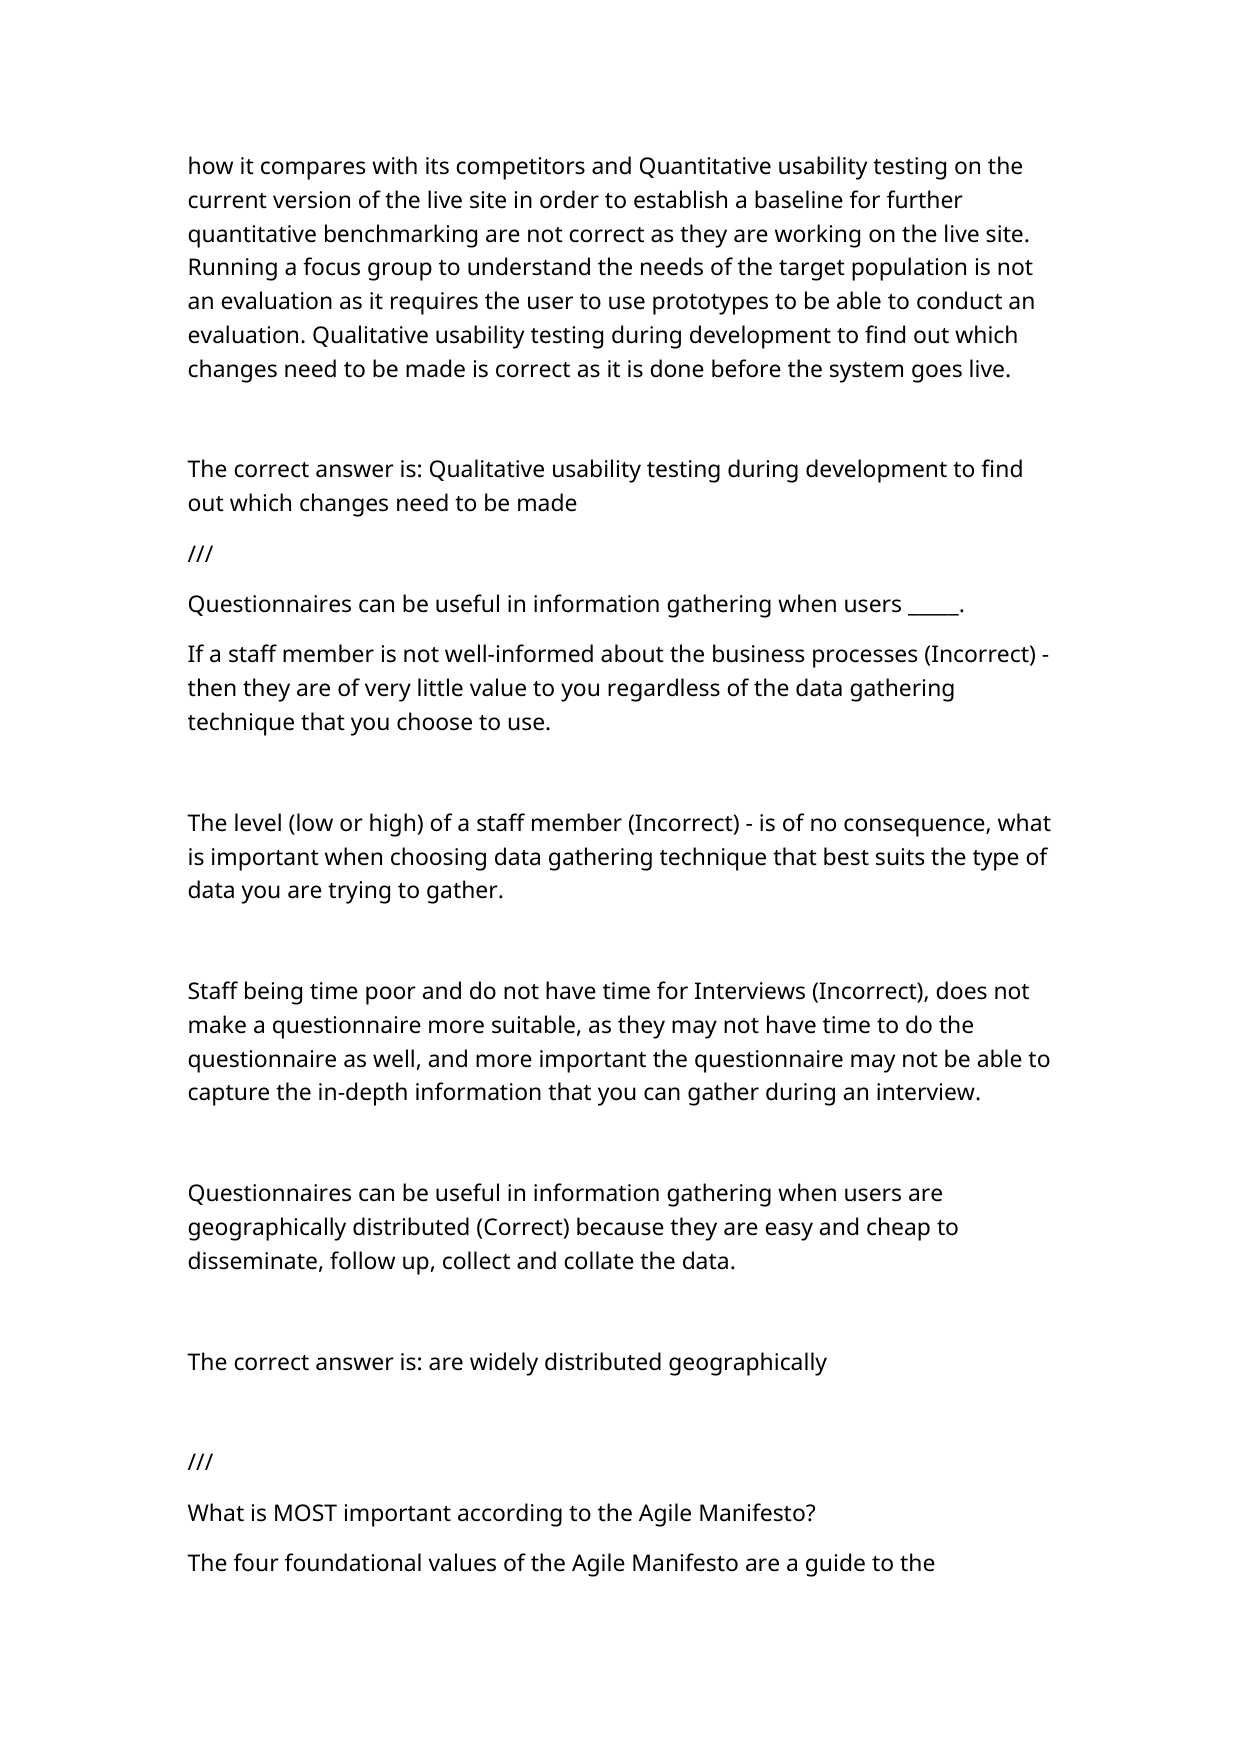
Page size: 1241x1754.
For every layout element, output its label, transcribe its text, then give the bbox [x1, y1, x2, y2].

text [187, 1547, 1053, 1578]
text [187, 150, 1053, 384]
text /// [187, 537, 1053, 569]
text The correct answer is: are widely distributed geographically [187, 1345, 1053, 1377]
text The correct answer is: Qualitative usability testing during development to find out which changes need to be made [187, 453, 1053, 518]
text The level (low or high) of a staff member (Incorrect) - is of no consequence, what is important when choosing data gathering technique that best suits the type of data you are trying to gather. [187, 807, 1053, 905]
text /// [187, 1446, 1053, 1477]
text Staff being time poor and do not have time for Interviews (Incorrect), does not make a questionnaire more suitable, as they may not have time to do the questionnaire as well, and more important the questionnaire may not be able to capture the in-depth information that you can gather during an interview. [187, 975, 1053, 1107]
text Questionnaires can be useful in information gathering when users _____.​ [187, 588, 1053, 619]
text If a staff member is not well-informed about the business processes (Incorrect) - then they are of very little value to you regardless of the data gathering technique that you choose to use. [187, 638, 1053, 737]
text What is MOST important according to the Agile Manifesto? [187, 1497, 1053, 1528]
text Questionnaires can be useful in information gathering when users are geographically distributed (Correct) because they are easy and cheap to disseminate, follow up, collect and collate the data. [187, 1177, 1053, 1276]
